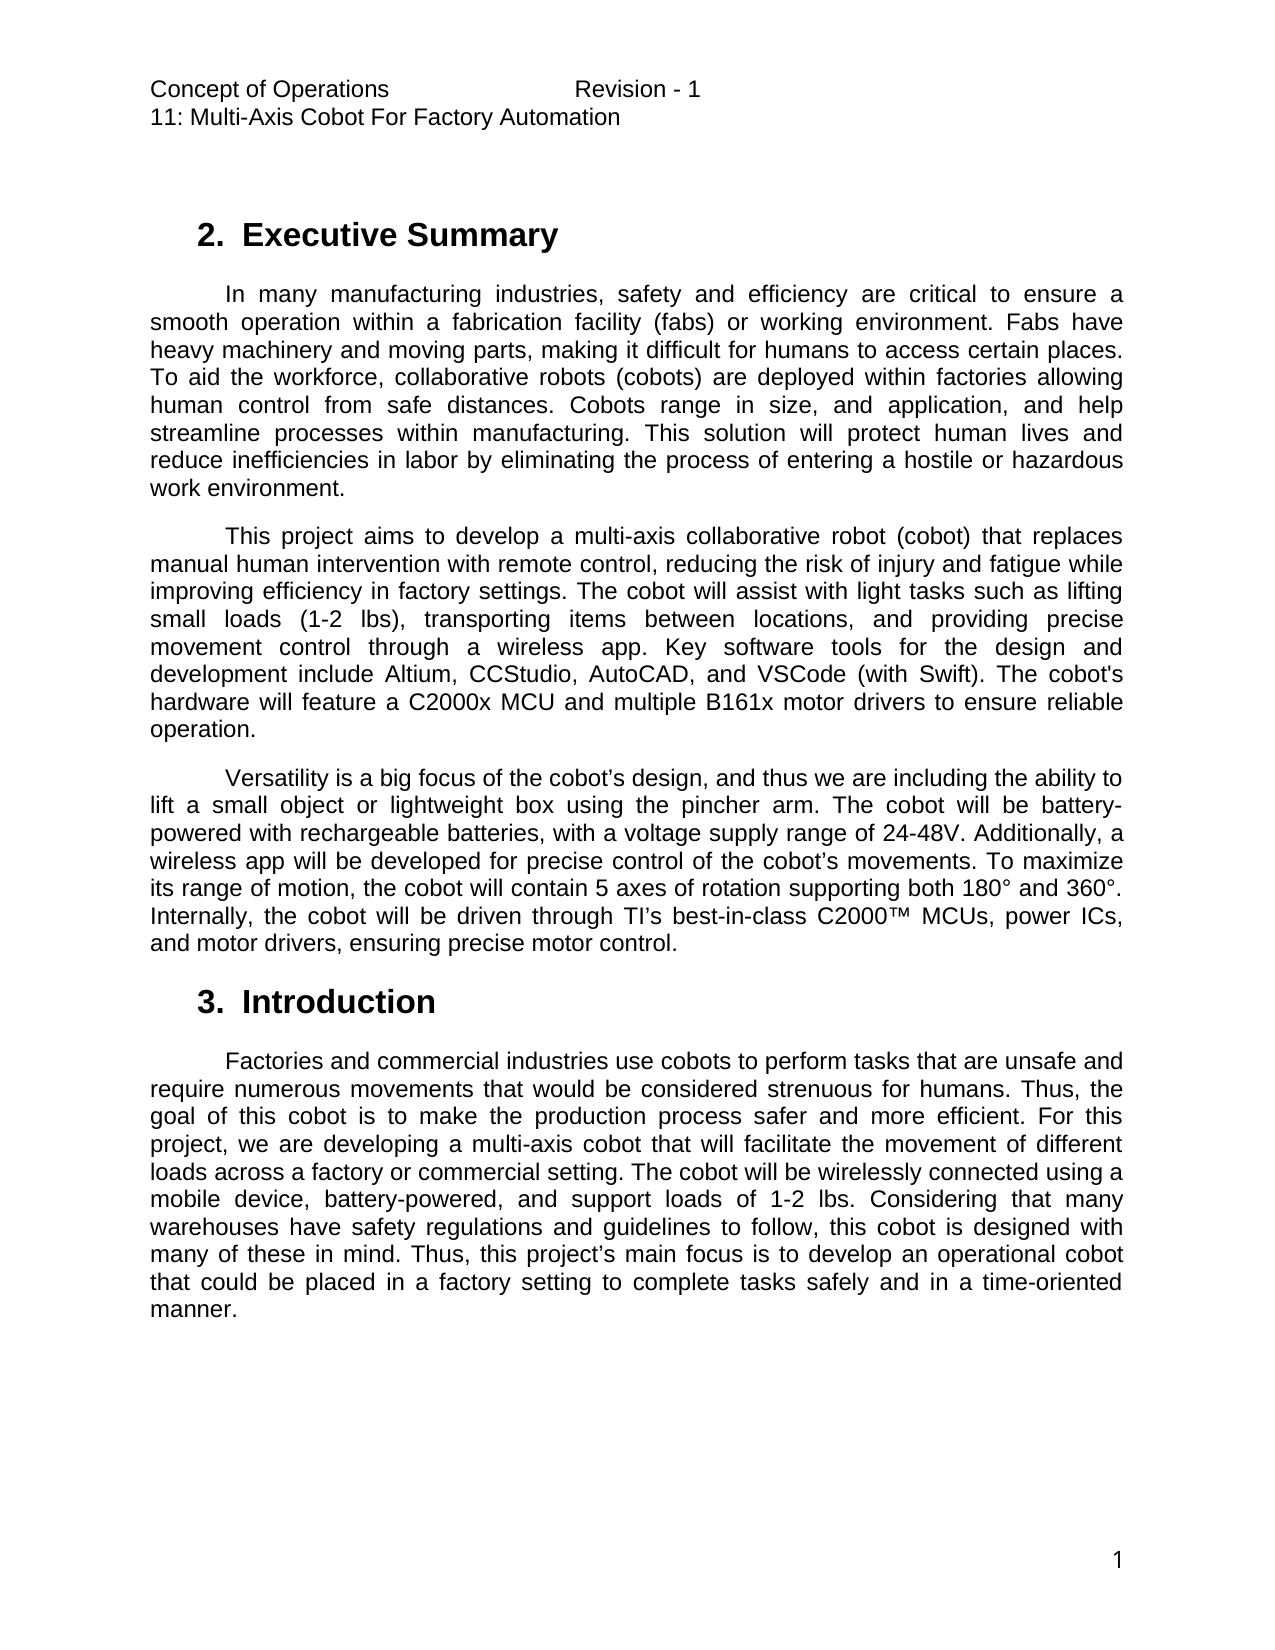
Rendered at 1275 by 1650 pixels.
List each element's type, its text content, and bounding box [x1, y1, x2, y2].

text This project aims to develop a multi-axis collaborative robot (cobot) that replaces manual human intervention with remote control, reducing the risk of injury and fatigue while improving efficiency in factory settings. The cobot will assist with light tasks such as lifting small loads (1-2 lbs), transporting items between locations, and providing precise movement control through a wireless app. Key software tools for the design and development include Altium, CCStudio, AutoCAD, and VSCode (with Swift). The cobot's hardware will feature a C2000x MCU and multiple B161x motor drivers to ensure reliable operation. [150, 522, 1125, 743]
subtitle Introduction [197, 982, 1125, 1020]
text In many manufacturing industries, safety and efficiency are critical to ensure a smooth operation within a fabrication facility (fabs) or working environment. Fabs have heavy machinery and moving parts, making it difficult for humans to access certain places. To aid the workforce, collaborative robots (cobots) are deployed within factories allowing human control from safe distances. Cobots range in size, and application, and help streamline processes within manufacturing. This solution will protect human lives and reduce inefficiencies in labor by eliminating the process of entering a hostile or hazardous work environment. [150, 280, 1125, 501]
subtitle Executive Summary [197, 215, 1125, 254]
text Factories and commercial industries use cobots to perform tasks that are unsafe and require numerous movements that would be considered strenuous for humans. Thus, the goal of this cobot is to make the production process safer and more efficient. For this project, we are developing a multi-axis cobot that will facilitate the movement of different loads across a factory or commercial setting. The cobot will be wirelessly connected using a mobile device, battery-powered, and support loads of 1-2 lbs. Considering that many warehouses have safety regulations and guidelines to follow, this cobot is designed with many of these in mind. Thus, this project’s main focus is to develop an operational cobot that could be placed in a factory setting to complete tasks safely and in a time-oriented manner. [150, 1047, 1125, 1323]
text Versatility is a big focus of the cobot’s design, and thus we are including the ability to lift a small object or lightweight box using the pincher arm. The cobot will be battery-powered with rechargeable batteries, with a voltage supply range of 24-48V. Additionally, a wireless app will be developed for precise control of the cobot’s movements. To maximize its range of motion, the cobot will contain 5 axes of rotation supporting both 180° and 360°. Internally, the cobot will be driven through TI’s best-in-class C2000™ MCUs, power ICs, and motor drivers, ensuring precise motor control. [150, 764, 1125, 957]
